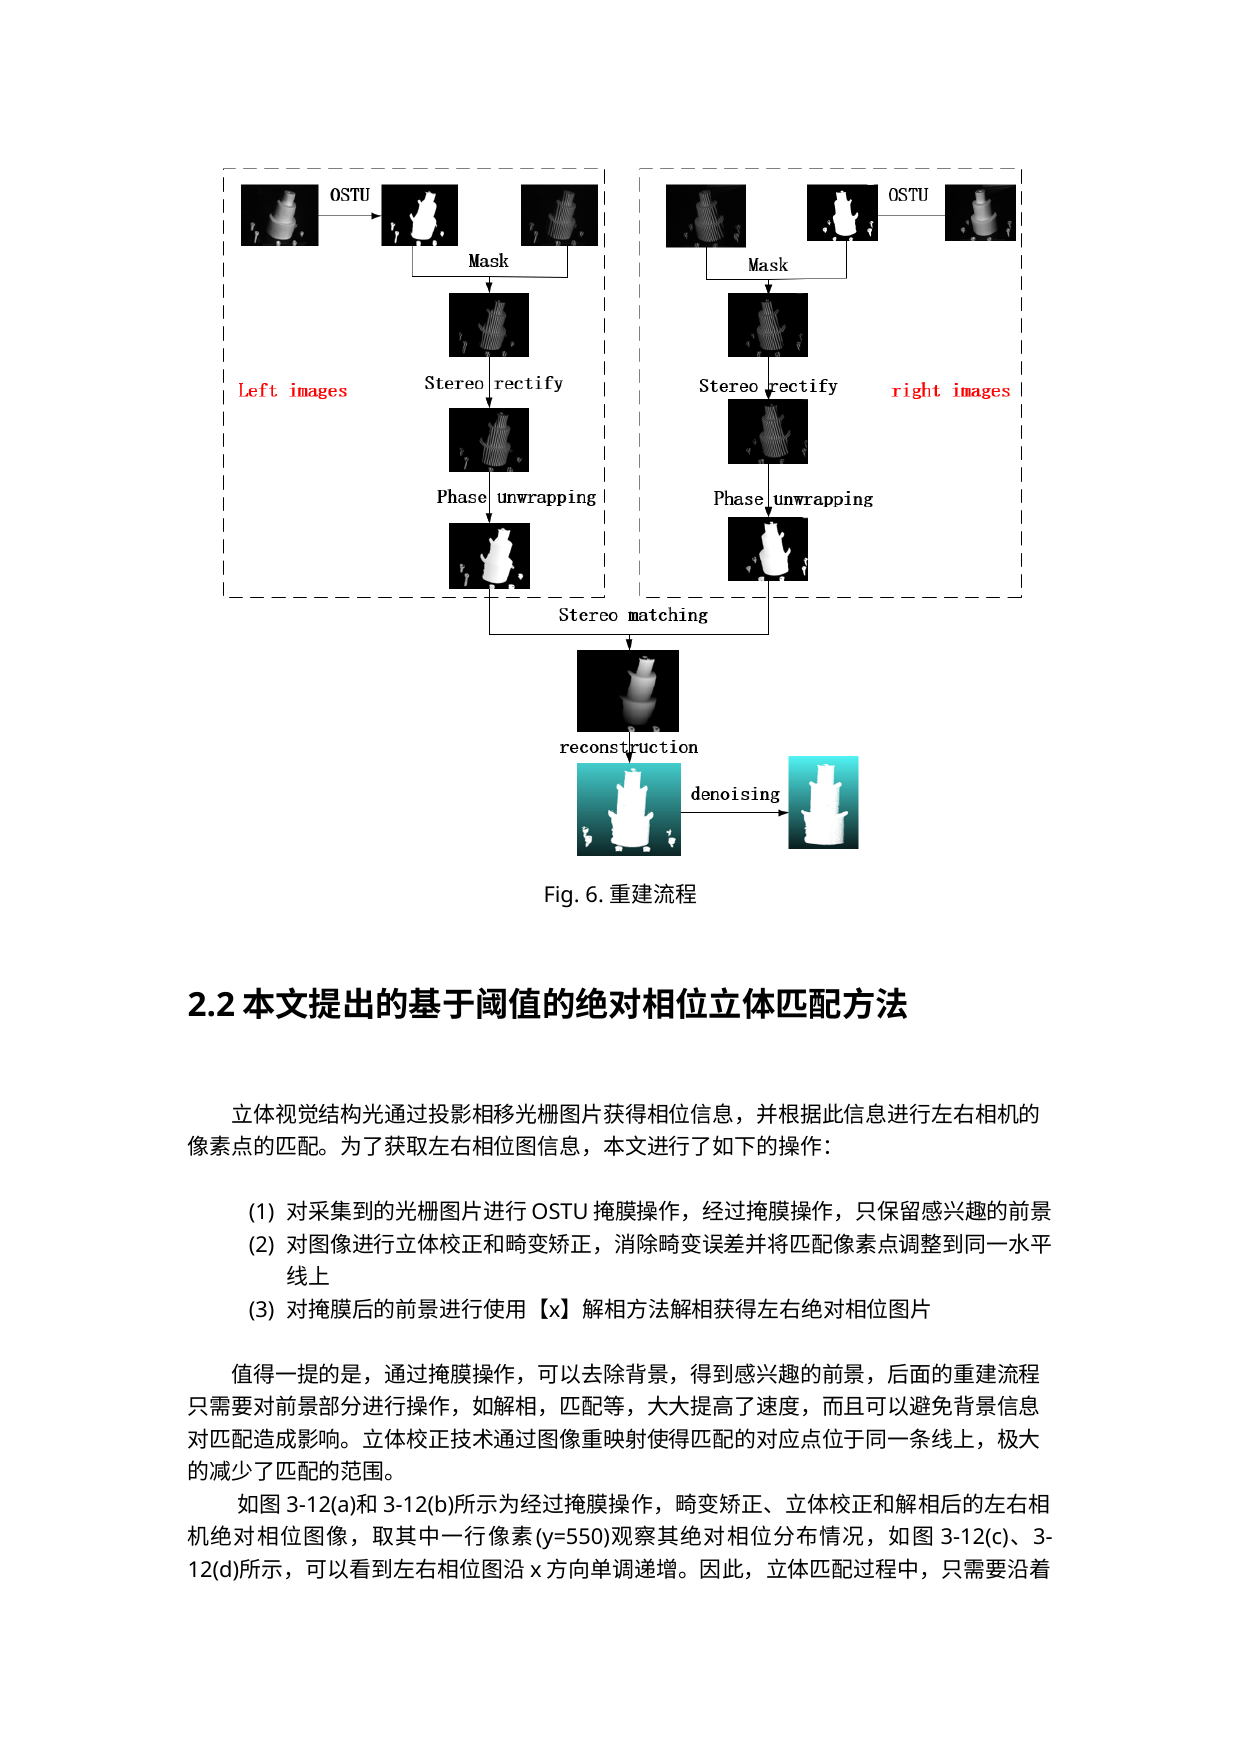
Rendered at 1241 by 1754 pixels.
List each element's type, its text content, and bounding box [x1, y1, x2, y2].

picture [209, 162, 1031, 859]
text 值得一提的是，通过掩膜操作，可以去除背景，得到感兴趣的前景，后面的重建流程只需要对前景部分进行操作，如解相，匹配等，大大提高了速度，而且可以避免背景信息对匹配造成影响。立体校正技术通过图像重映射使得匹配的对应点位于同一条线上，极大的减少了匹配的范围。 [187, 1356, 1053, 1486]
text Fig. 6. 重建流程 [187, 877, 1053, 909]
text 立体视觉结构光通过投影相移光栅图片获得相位信息，并根据此信息进行左右相机的像素点的匹配。为了获取左右相位图信息，本文进行了如下的操作： [187, 1096, 1053, 1161]
list 对图像进行立体校正和畸变矫正，消除畸变误差并将匹配像素点调整到同一水平线上 [249, 1226, 1053, 1291]
list 对采集到的光栅图片进行OSTU掩膜操作，经过掩膜操作，只保留感兴趣的前景 [249, 1194, 1053, 1226]
list 对掩膜后的前景进行使用【x】解相方法解相获得左右绝对相位图片 [249, 1291, 1053, 1324]
subtitle 2.2本文提出的基于阈值的绝对相位立体匹配方法 [187, 969, 1053, 1034]
